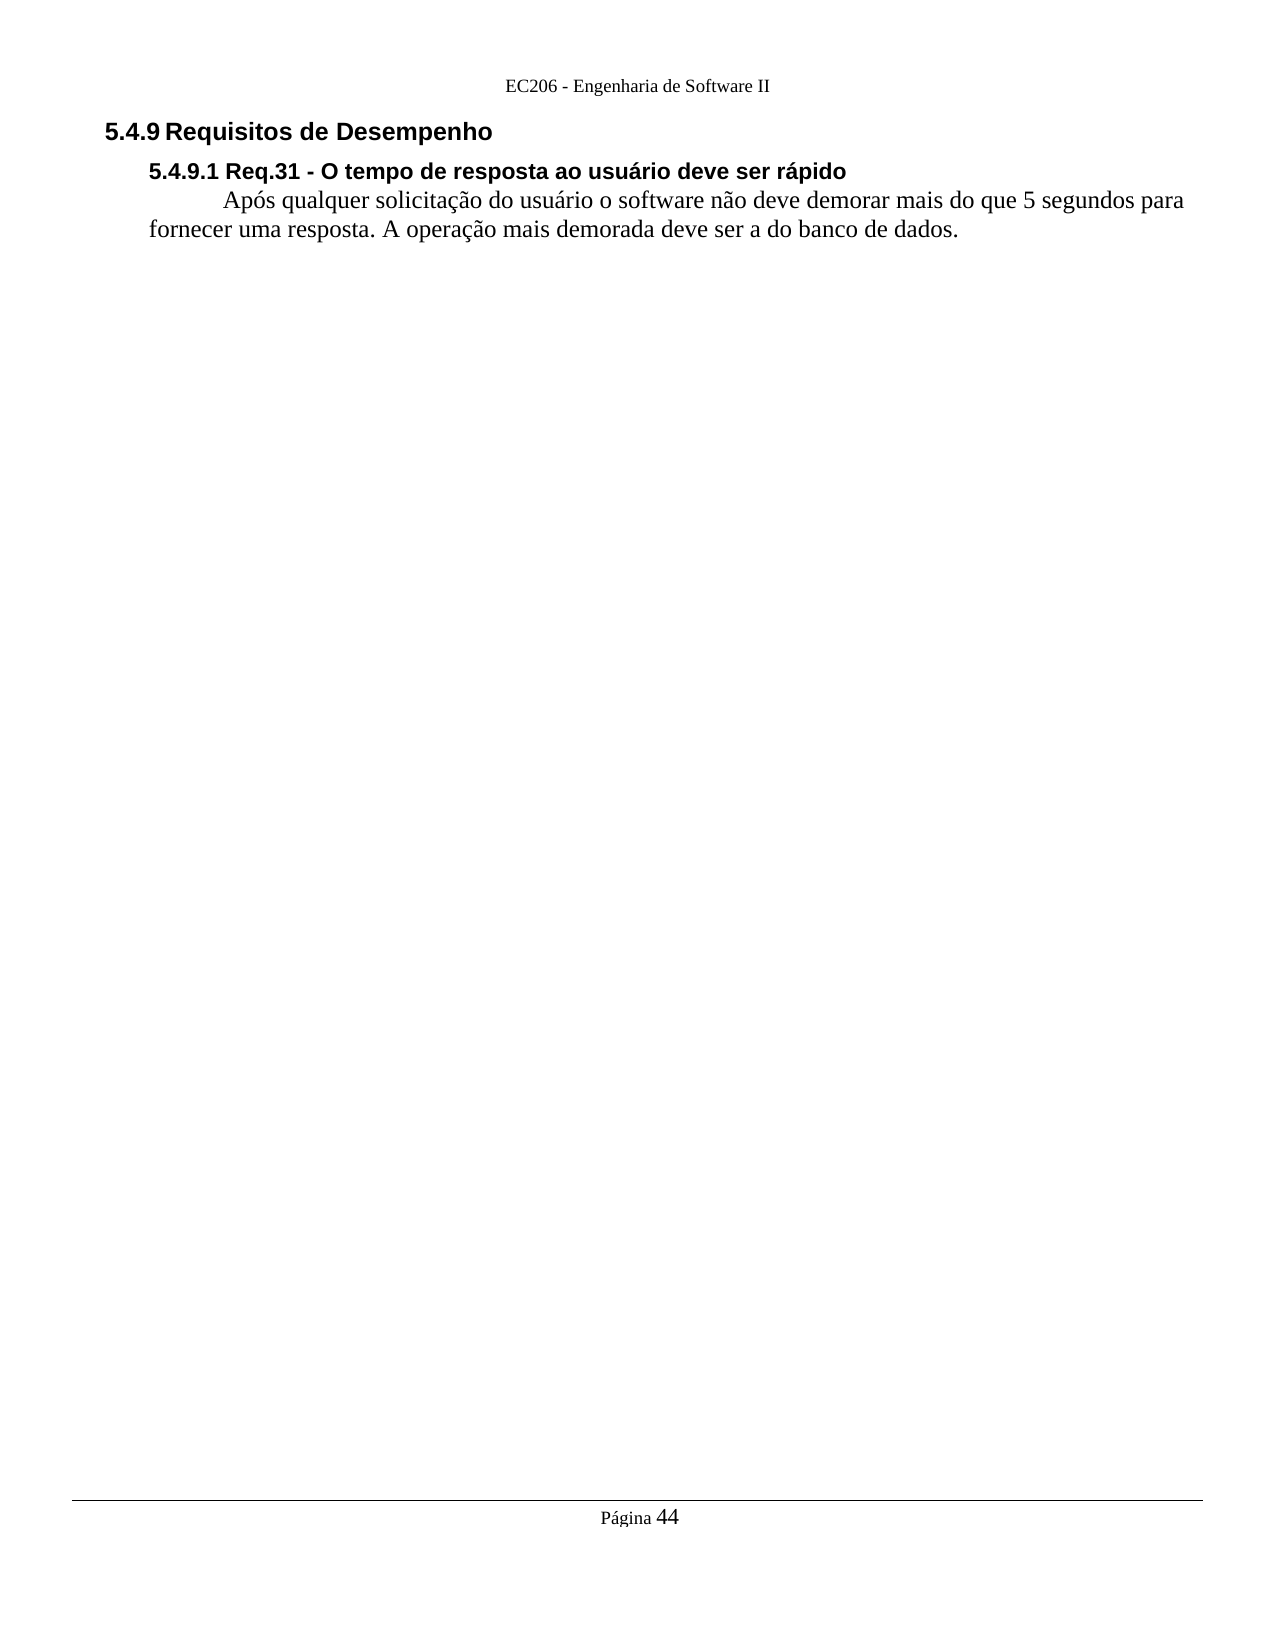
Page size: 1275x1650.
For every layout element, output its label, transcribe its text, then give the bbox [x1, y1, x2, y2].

subtitle Requisitos de Desempenho [104, 117, 1267, 146]
text 5.4.9.1 Req.31 - O tempo de resposta ao usuário deve ser rápido [149, 159, 1267, 185]
text Após qualquer solicitação do usuário o software não deve demorar mais do que 5 segundos para fornecer uma resposta. A operação mais demorada deve ser a do banco de dados. [149, 185, 1186, 242]
